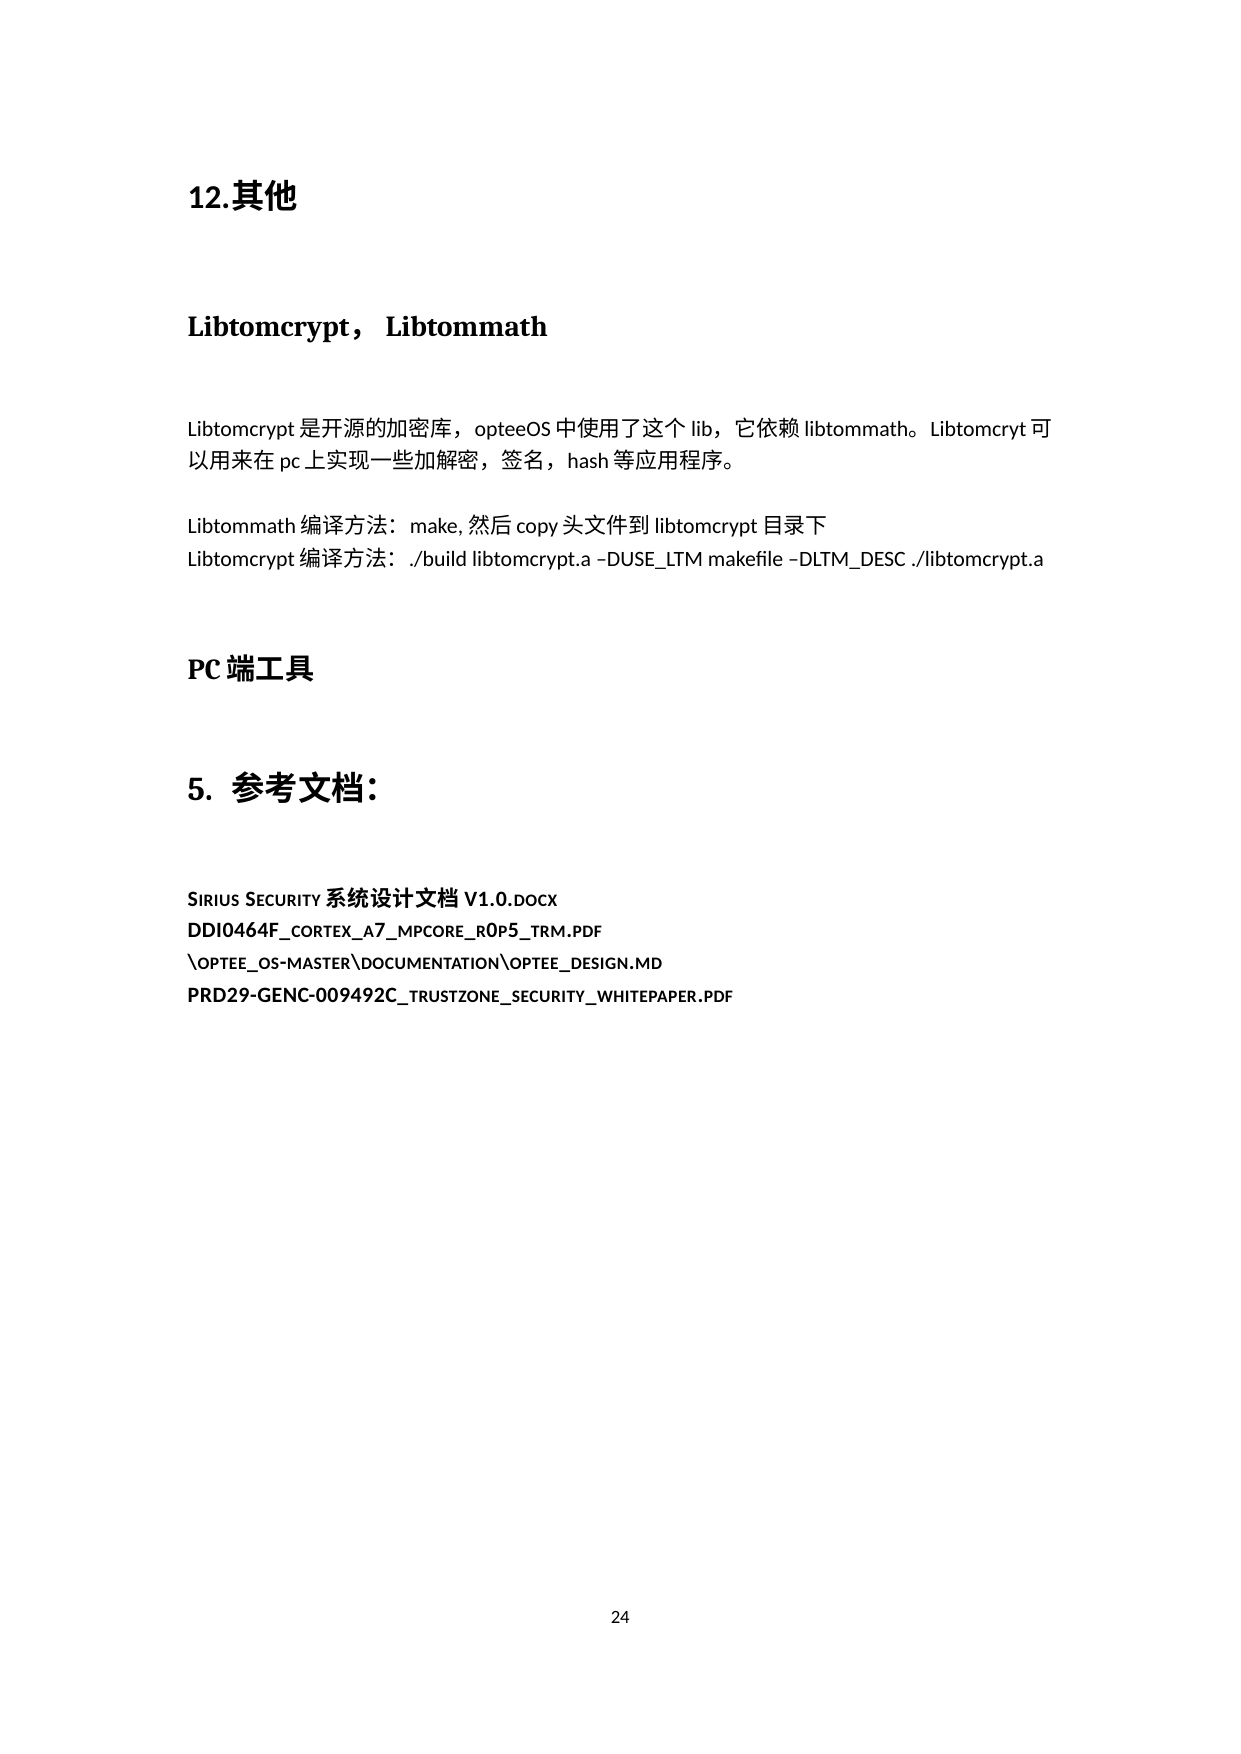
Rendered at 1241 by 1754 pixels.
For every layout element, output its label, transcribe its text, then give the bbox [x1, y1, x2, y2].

subtitle Libtomcrypt， Libtommath [187, 291, 1053, 356]
text Libtommath编译方法：make, 然后copy头文件到libtomcrypt目录下 [187, 508, 1053, 540]
subtitle 参考文档： [187, 753, 1053, 818]
text Libtomcrypt编译方法：./build libtomcrypt.a –DUSE_LTM makefile –DLTM_DESC ./libtomcrypt.a [187, 540, 1053, 573]
subtitle 其他 [187, 162, 1053, 227]
text PRD29-GENC-009492C_trustzone_security_whitepaper.pdf [187, 978, 1053, 1010]
text \optee_os-master\documentation\optee_design.md [187, 945, 1053, 978]
text DDI0464F_cortex_a7_mpcore_r0p5_trm.pdf [187, 913, 1053, 945]
text Sirius Security系统设计文档V1.0.docx [187, 880, 1053, 913]
subtitle PC端工具 [187, 634, 1053, 699]
text Libtomcrypt是开源的加密库，opteeOS中使用了这个lib，它依赖libtommath。Libtomcryt可以用来在pc上实现一些加解密，签名，hash等应用程序。 [187, 410, 1053, 475]
